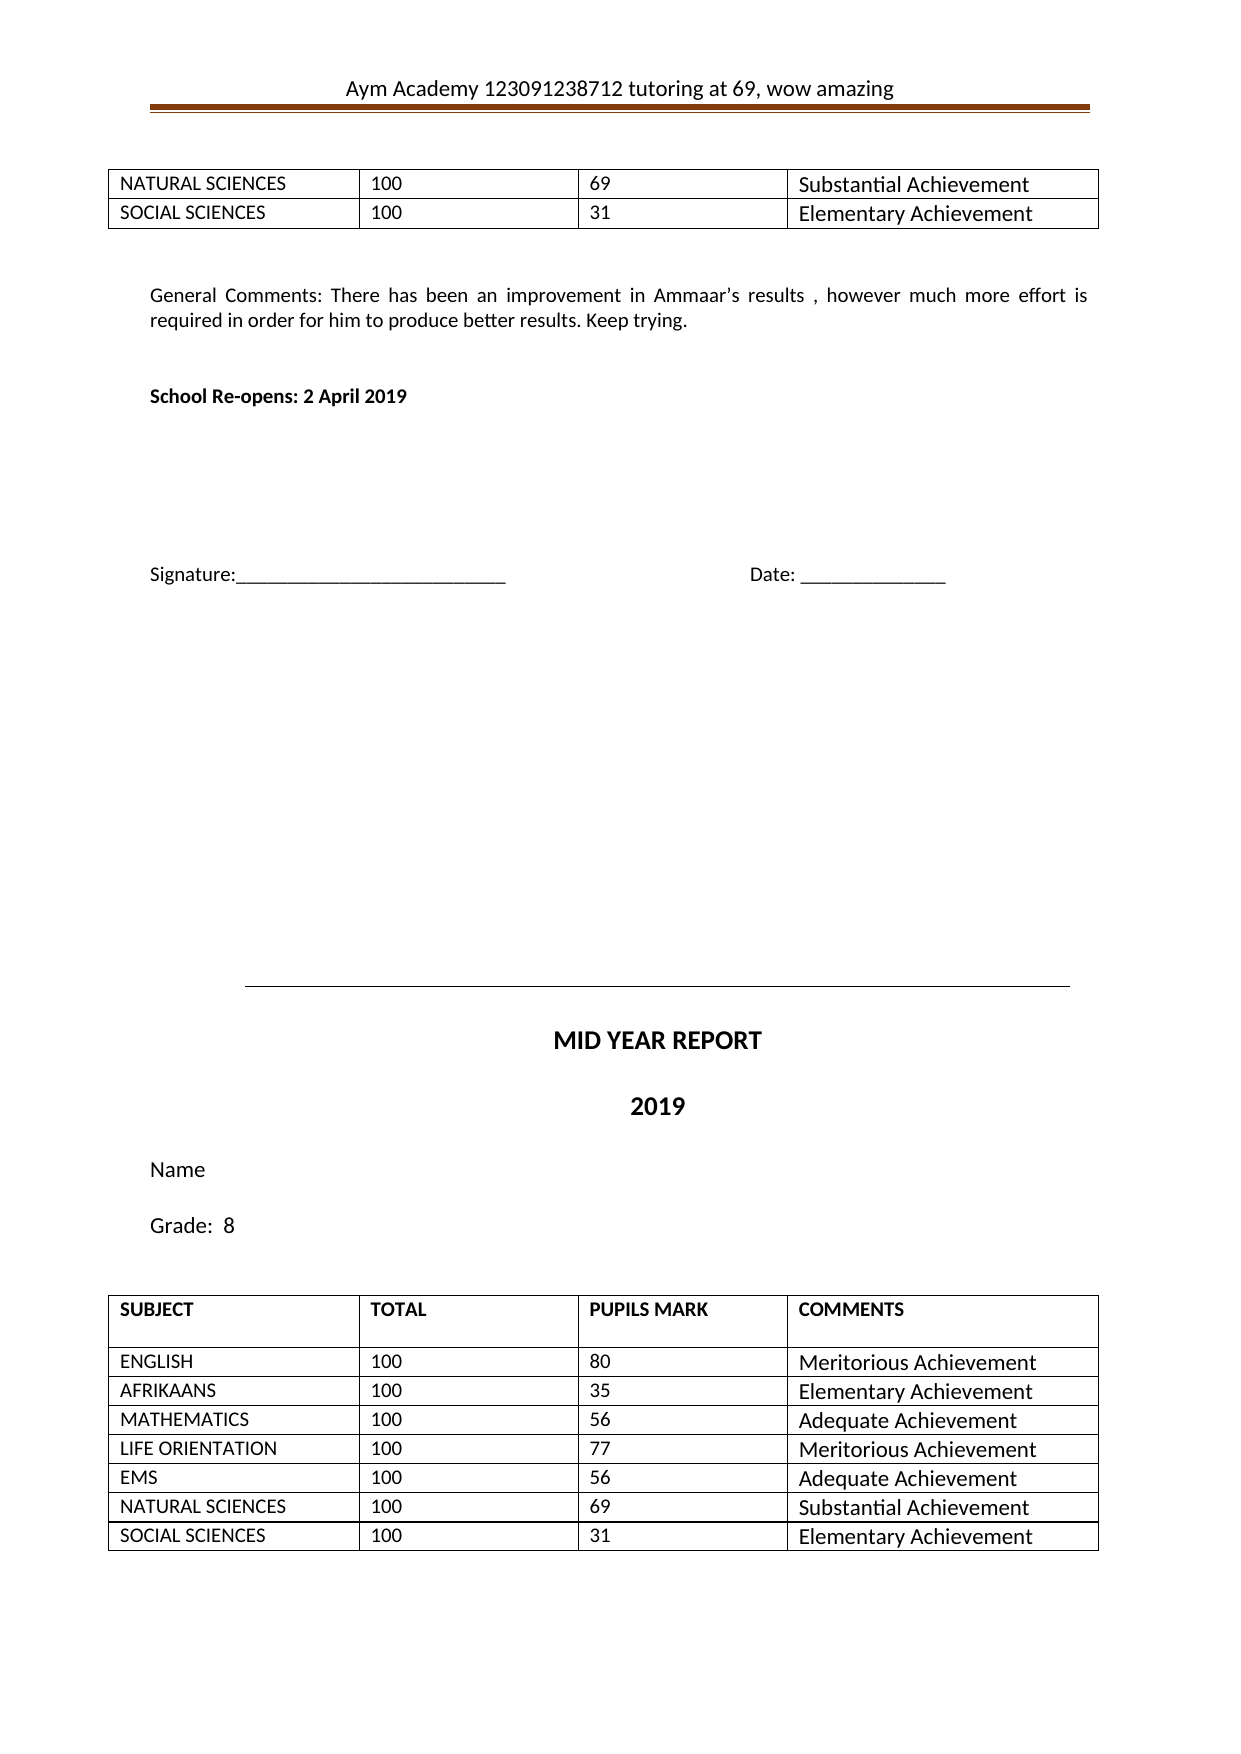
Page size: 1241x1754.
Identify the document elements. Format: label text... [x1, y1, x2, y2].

table_cell SOCIAL SCIENCES [109, 199, 359, 227]
table_header SUBJECT [109, 1296, 359, 1347]
table_cell SOCIAL SCIENCES [109, 1523, 359, 1550]
table_cell 100 [360, 1435, 578, 1463]
table_cell 80 [579, 1348, 787, 1376]
table_cell LIFE ORIENTATION [109, 1435, 359, 1463]
table_cell 100 [360, 1377, 578, 1405]
table_cell 56 [579, 1406, 787, 1434]
table_cell 100 [360, 1348, 578, 1376]
text School Re-opens: 2 April 2019 [150, 383, 1090, 409]
table_cell NATURAL SCIENCES [109, 1493, 359, 1521]
table_cell 69 [579, 1493, 787, 1521]
text Signature:__________________________ Date: ______________ [150, 561, 1090, 587]
table_cell Substantial Achievement [788, 170, 1098, 198]
text MID YEAR REPORT [150, 1023, 1090, 1056]
text Grade: 8 [150, 1211, 1090, 1239]
table_cell 69 [579, 170, 787, 198]
table_cell Adequate Achievement [788, 1464, 1098, 1492]
text Name [150, 1155, 1090, 1183]
table_header COMMENTS [788, 1296, 1098, 1347]
table_header PUPILS MARK [579, 1296, 787, 1347]
table_cell Elementary Achievement [788, 1377, 1098, 1405]
table_cell AFRIKAANS [109, 1377, 359, 1405]
table_cell 31 [579, 1523, 787, 1550]
table_cell Substantial Achievement [788, 1493, 1098, 1521]
table_cell ENGLISH [109, 1348, 359, 1376]
table_cell 100 [360, 1406, 578, 1434]
table_cell 100 [360, 1464, 578, 1492]
table_cell 100 [360, 1493, 578, 1521]
table_cell Elementary Achievement [788, 199, 1098, 227]
table_cell EMS [109, 1464, 359, 1492]
table_header TOTAL [360, 1296, 578, 1347]
table_cell 35 [579, 1377, 787, 1405]
text General Comments: There has been an improvement in Ammaar’s results , however much more effort is required in order for him to produce better results. Keep trying. [150, 282, 1090, 333]
table_cell NATURAL SCIENCES [109, 170, 359, 198]
table_cell 100 [360, 1523, 578, 1550]
table_cell 77 [579, 1435, 787, 1463]
table_cell Meritorious Achievement [788, 1435, 1098, 1463]
text 2019 [150, 1089, 1090, 1122]
table_cell Meritorious Achievement [788, 1348, 1098, 1376]
table_cell 100 [360, 199, 578, 227]
table_cell Elementary Achievement [788, 1523, 1098, 1550]
table_cell MATHEMATICS [109, 1406, 359, 1434]
table_cell Adequate Achievement [788, 1406, 1098, 1434]
table_cell 100 [360, 170, 578, 198]
table_cell 56 [579, 1464, 787, 1492]
table_cell 31 [579, 199, 787, 227]
